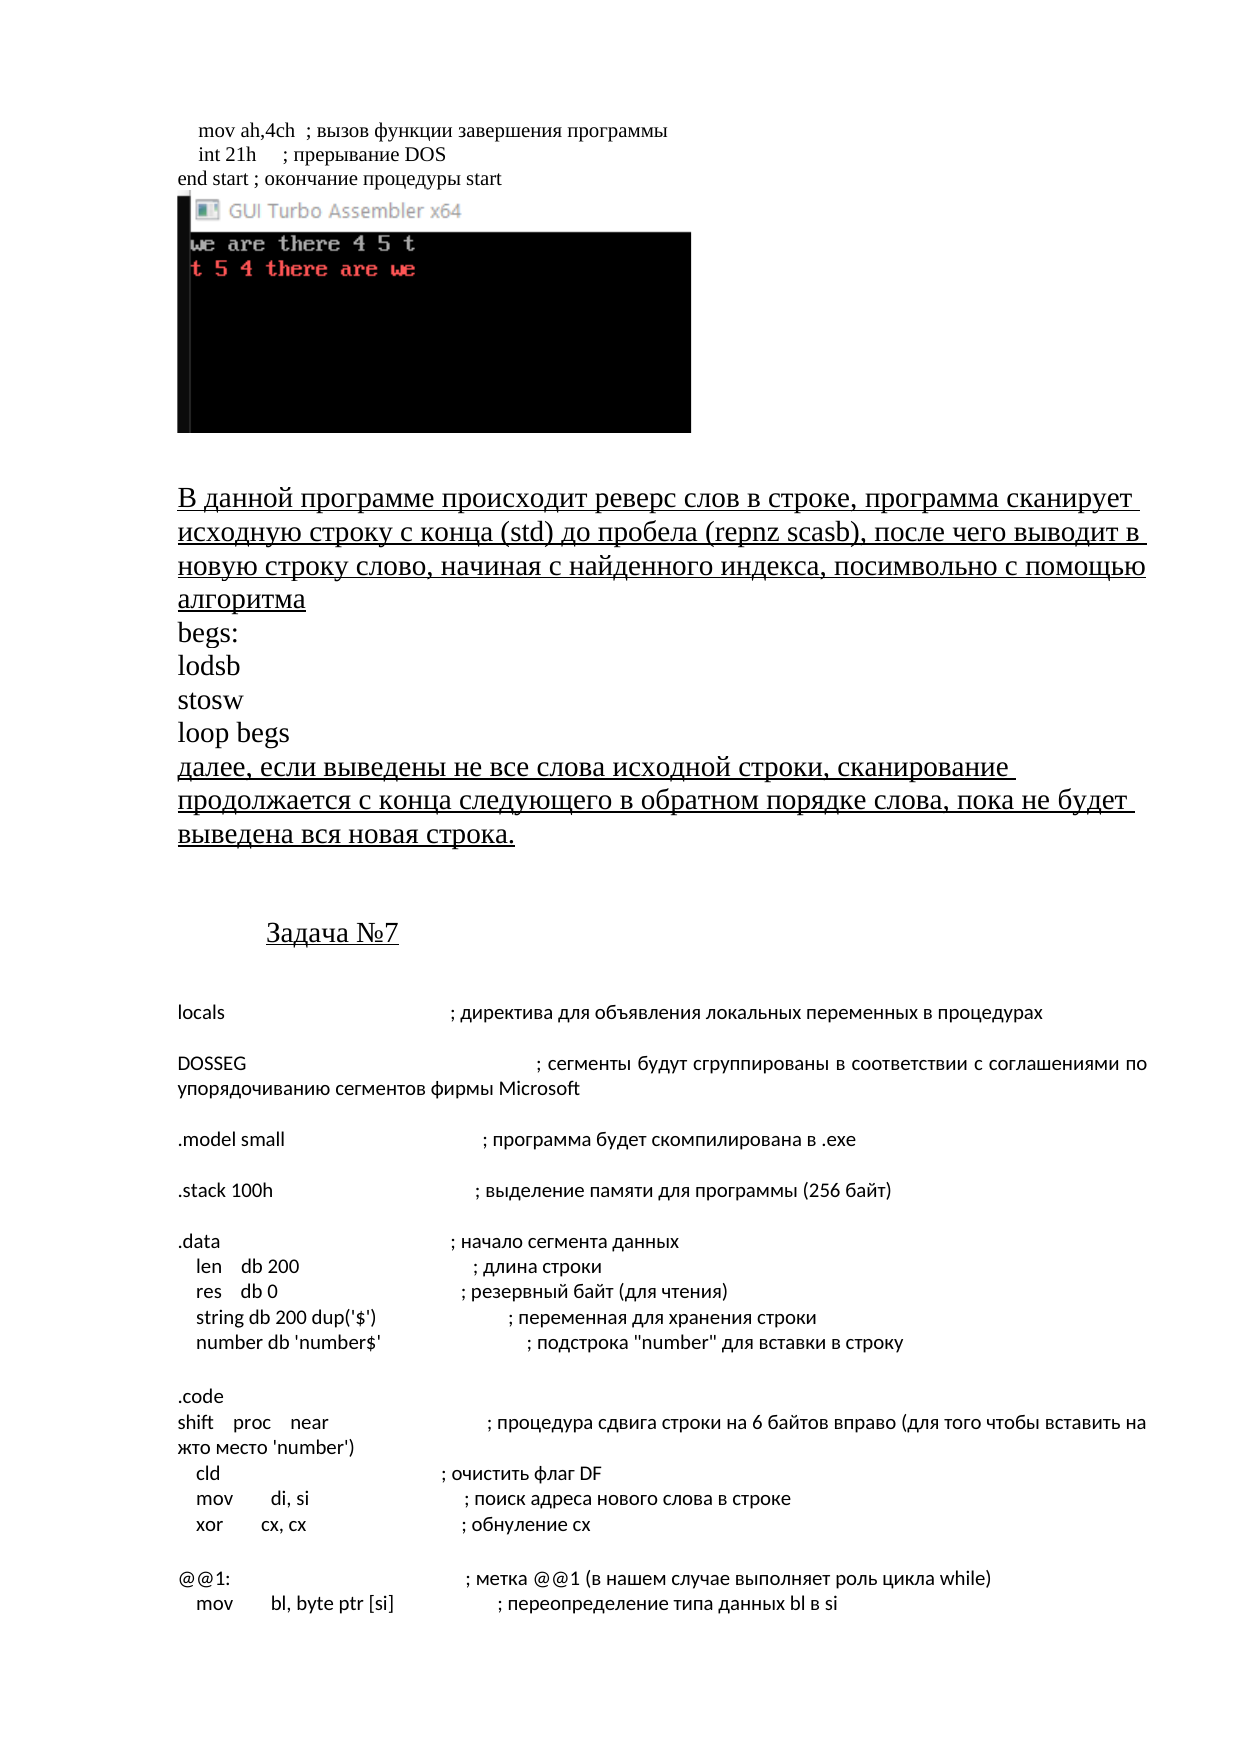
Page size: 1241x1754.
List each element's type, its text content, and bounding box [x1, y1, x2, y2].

text xor cx, cx ; обнуление cx [177, 1511, 1152, 1536]
text cld ; очистить флаг DF [177, 1460, 1152, 1485]
text len db 200 ; длина строки [177, 1253, 1152, 1279]
text .stack 100h ; выделение памяти для программы (256 байт) [177, 1177, 1152, 1202]
text .data ; начало сегмента данных [177, 1228, 1152, 1253]
text number db 'number$' ; подстрока "number" для вставки в строку [177, 1329, 1152, 1355]
text Задача №7 [177, 915, 1152, 948]
text .code [177, 1384, 1152, 1409]
picture [177, 190, 692, 433]
text mov bl, byte ptr [si] ; переопределение типа данных bl в si [177, 1590, 1152, 1616]
text res db 0 ; резервный байт (для чтения) [177, 1279, 1152, 1304]
text int 21h ; прерывание DOS [177, 142, 1152, 166]
text В данной программе происходит реверс слов в строке, программа сканирует исходную строку с конца (std) до пробела (repnz scasb), после чего выводит в новую строку слово, начиная с найденного индекса, посимвольно с помощью алгоритма begs: lodsb stosw loop begs далее, если выведены не все слова исходной строки, сканирование продолжается с конца следующего в обратном порядке слова, пока не будет выведена вся новая строка. [177, 481, 1152, 849]
text locals ; директива для объявления локальных переменных в процедурах [177, 999, 1152, 1024]
text mov di, si ; поиск адреса нового слова в строке [177, 1485, 1152, 1511]
text .model small ; программа будет скомпилирована в .exe [177, 1126, 1152, 1152]
text end start ; окончание процедуры start [177, 166, 1152, 190]
text mov ah,4ch ; вызов функции завершения программы [177, 118, 1152, 142]
text @@1: ; метка @@1 (в нашем случае выполняет роль цикла while) [177, 1565, 1152, 1590]
text shift proc near ; процедура сдвига строки на 6 байтов вправо (для того чтобы вставить на жто место 'number') [177, 1409, 1152, 1460]
text DOSSEG ; сегменты будут сгруппированы в соответствии с соглашениями по упорядочиванию сегментов фирмы Microsoft [177, 1050, 1152, 1101]
text string db 200 dup('$') ; переменная для хранения строки [177, 1304, 1152, 1329]
